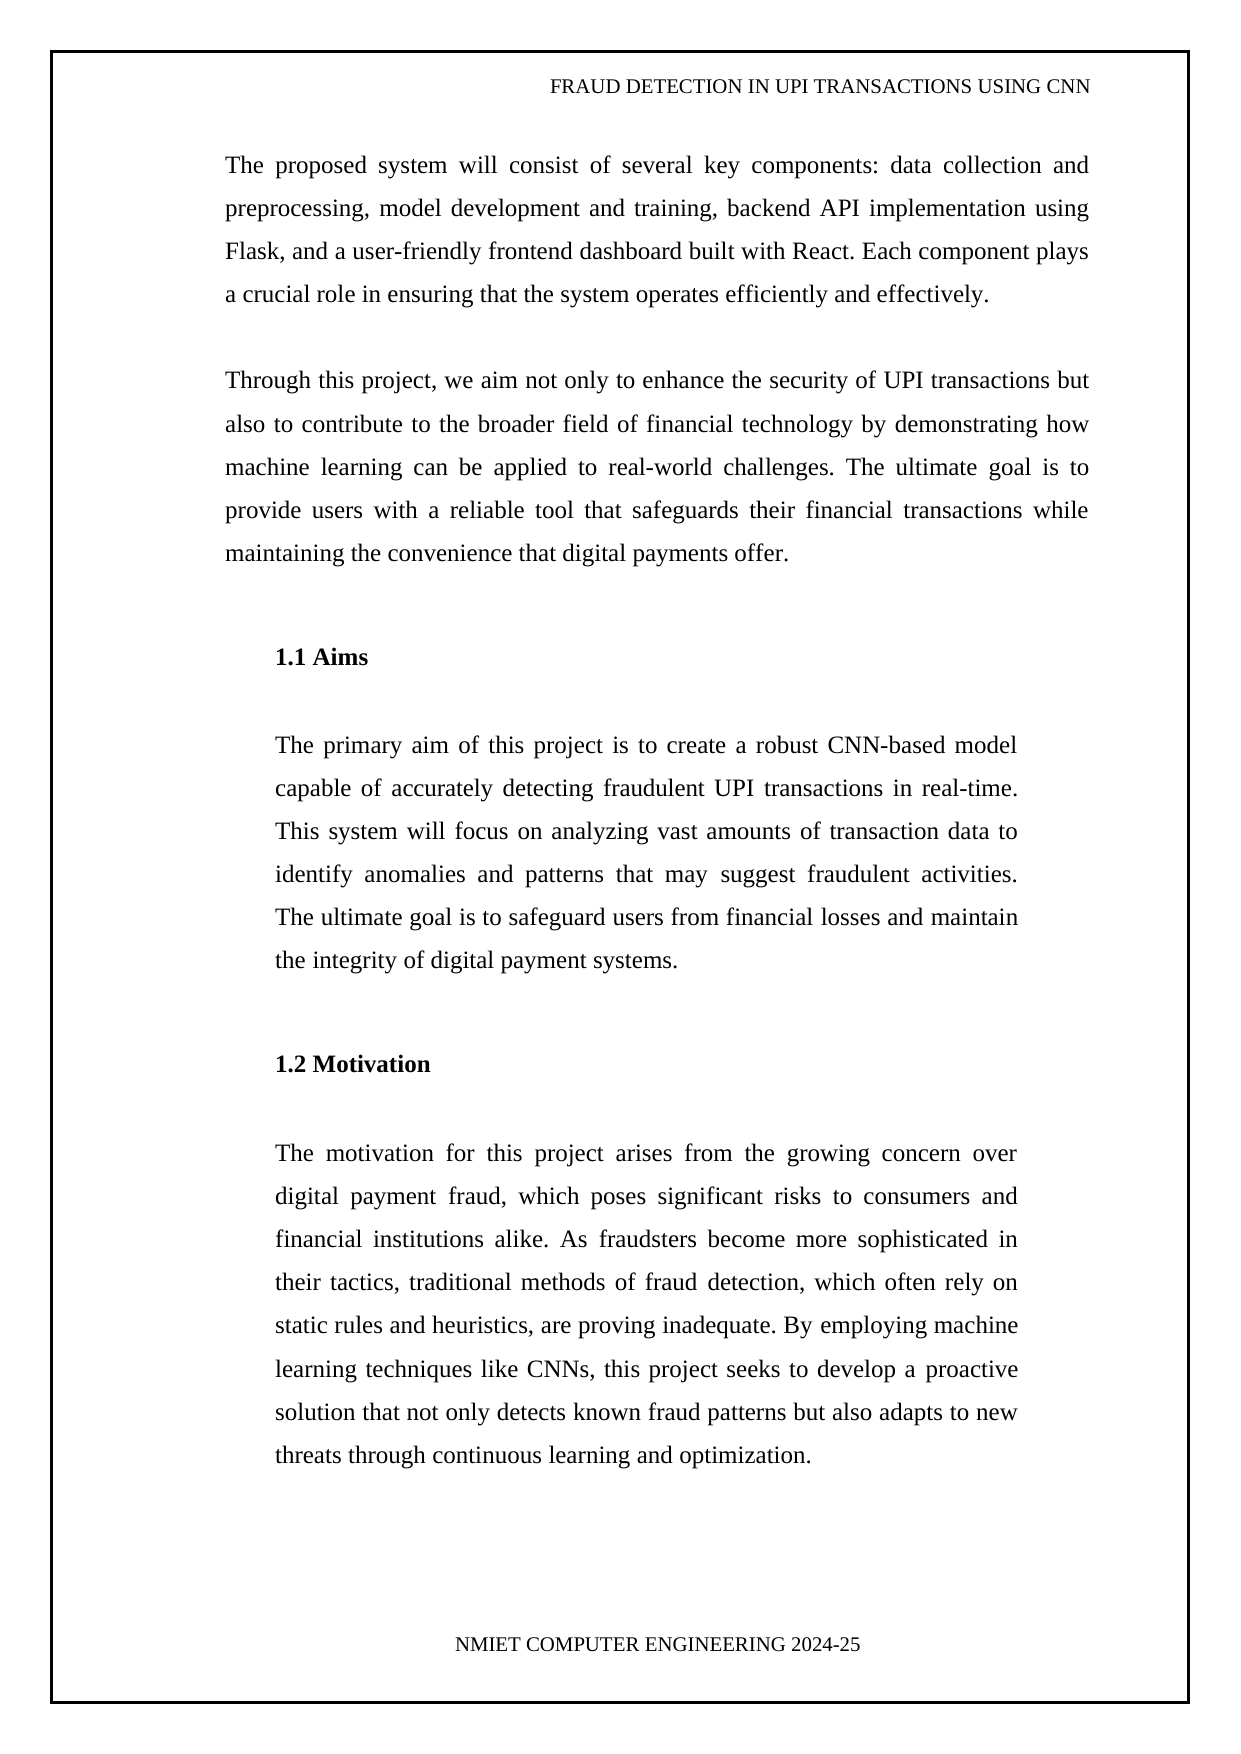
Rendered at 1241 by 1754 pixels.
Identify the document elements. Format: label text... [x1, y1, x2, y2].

text The proposed system will consist of several key components: data collection and preprocessing, model development and training, backend API implementation using Flask, and a user-friendly frontend dashboard built with React. Each component plays a crucial role in ensuring that the system operates efficiently and effectively. [225, 150, 1090, 308]
text The primary aim of this project is to create a robust CNN-based model capable of accurately detecting fraudulent UPI transactions in real-time. This system will focus on analyzing vast amounts of transaction data to identify anomalies and patterns that may suggest fraudulent activities. The ultimate goal is to safeguard users from financial losses and maintain the integrity of digital payment systems. [275, 730, 1018, 974]
text The motivation for this project arises from the growing concern over digital payment fraud, which poses significant risks to consumers and financial institutions alike. As fraudsters become more sophisticated in their tactics, traditional methods of fraud detection, which often rely on static rules and heuristics, are proving inadequate. By employing machine learning techniques like CNNs, this project seeks to develop a proactive solution that not only detects known fraud patterns but also adapts to new threats through continuous learning and optimization. [275, 1138, 1018, 1469]
subtitle 1.1 Aims [275, 642, 1090, 671]
subtitle 1.2 Motivation [275, 1049, 1090, 1078]
text Through this project, we aim not only to enhance the security of UPI transactions but also to contribute to the broader field of financial technology by demonstrating how machine learning can be applied to real-world challenges. The ultimate goal is to provide users with a reliable tool that safeguards their financial transactions while maintaining the convenience that digital payments offer. [225, 366, 1090, 567]
